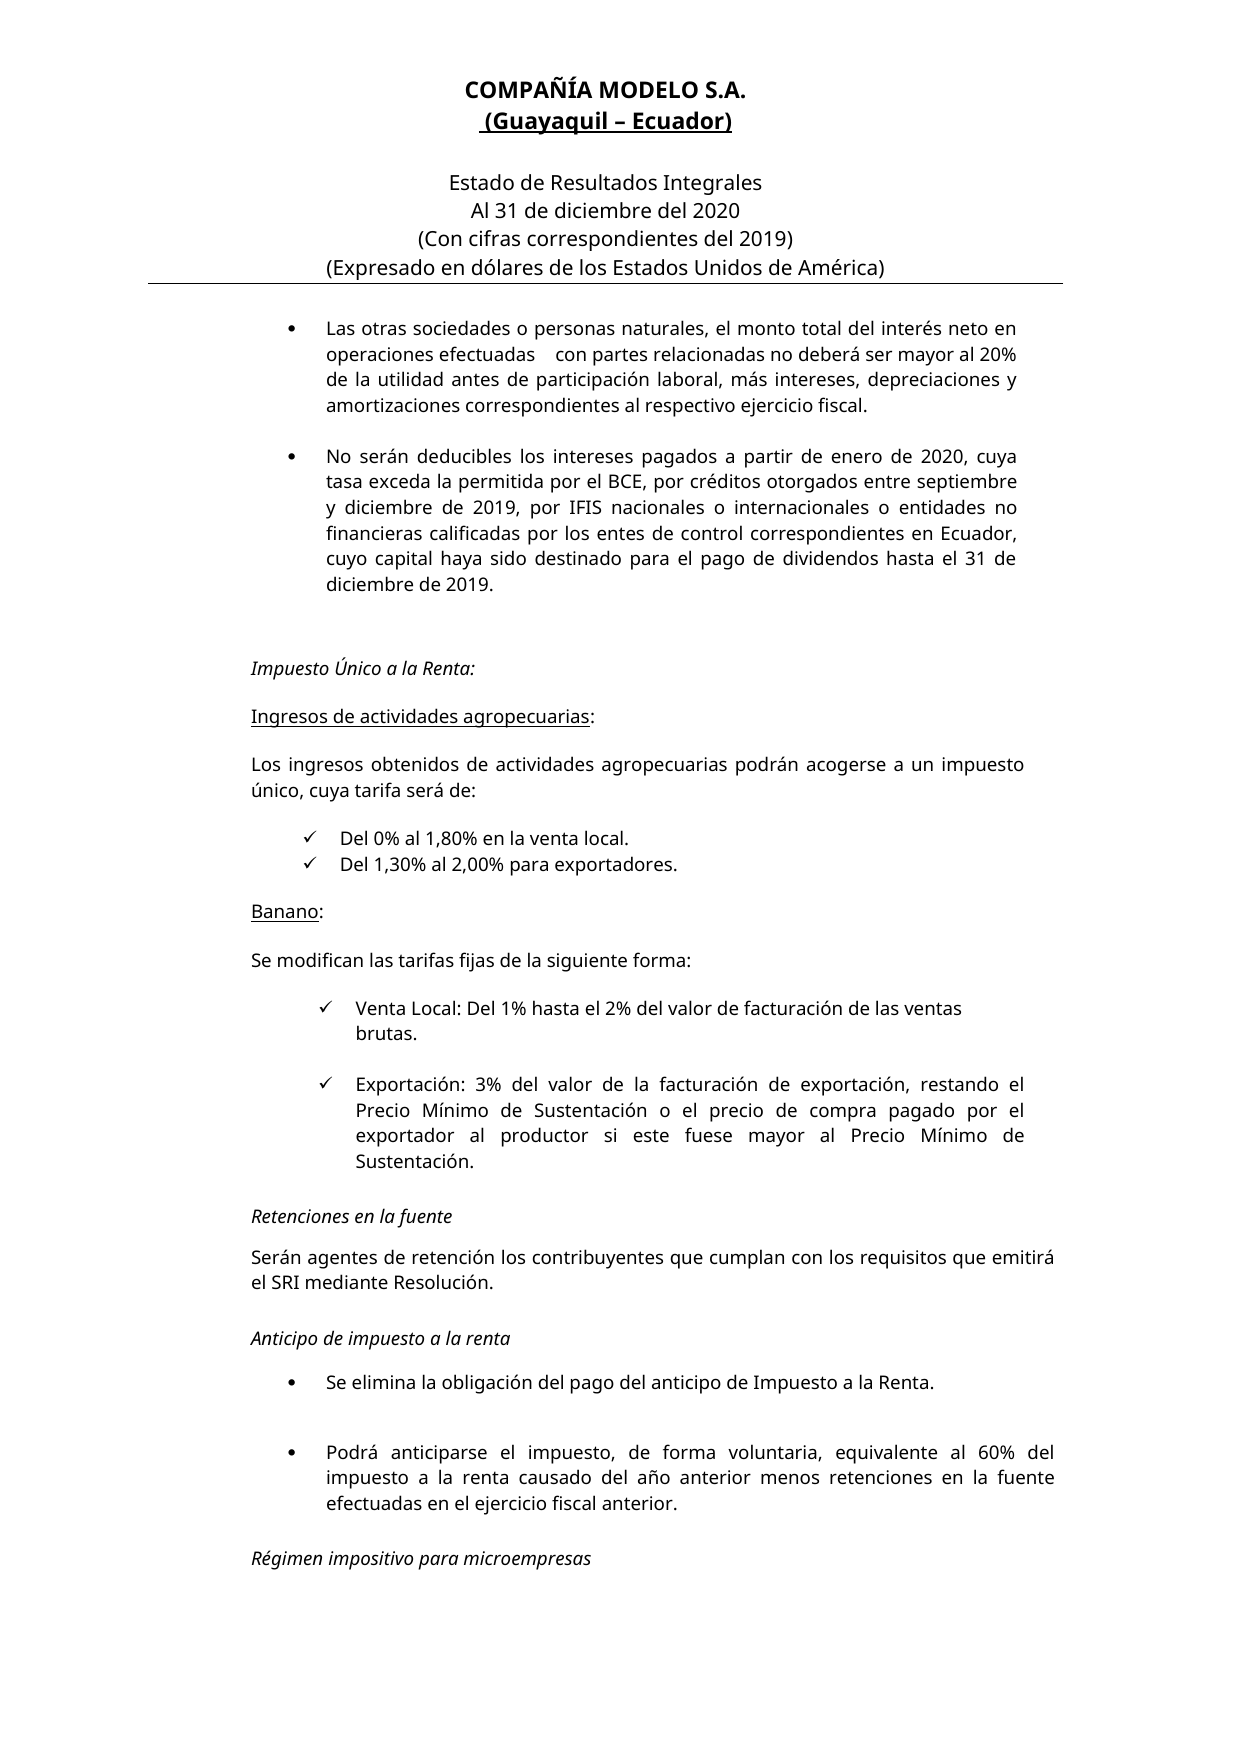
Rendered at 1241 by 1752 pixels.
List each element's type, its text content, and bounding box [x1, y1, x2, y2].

list Del 1,30% al 2,00% para exportadores. [302, 851, 1063, 876]
text Se modifican las tarifas fijas de la siguiente forma: [251, 947, 1026, 972]
text Los ingresos obtenidos de actividades agropecuarias podrán acogerse a un impuesto único, cuya tarifa será de: [251, 752, 1026, 803]
list Podrá anticiparse el impuesto, de forma voluntaria, equivalente al 60% del impuesto a la renta causado del año anterior menos retenciones en la fuente efectuadas en el ejercicio fiscal anterior. [288, 1439, 1056, 1516]
list Venta Local: Del 1% hasta el 2% del valor de facturación de las ventas brutas. [318, 995, 1026, 1046]
text Régimen impositivo para microempresas [251, 1546, 1063, 1571]
list Exportación: 3% del valor de la facturación de exportación, restando el Precio Mínimo de Sustentación o el precio de compra pagado por el exportador al productor si este fuese mayor al Precio Mínimo de Sustentación. [318, 1071, 1026, 1173]
text Anticipo de impuesto a la renta [251, 1325, 1063, 1351]
text Ingresos de actividades agropecuarias: [251, 704, 1026, 729]
list Las otras sociedades o personas naturales, el monto total del interés neto en operaciones efectuadas con partes relacionadas no deberá ser mayor al 20% de la utilidad antes de participación laboral, más intereses, depreciaciones y amortizaciones correspondientes al respectivo ejercicio fiscal. [288, 316, 1018, 418]
text Serán agentes de retención los contribuyentes que cumplan con los requisitos que emitirá el SRI mediante Resolución. [251, 1244, 1056, 1295]
text Impuesto Único a la Renta: [251, 656, 1063, 681]
text Banano: [251, 899, 1026, 924]
text Retenciones en la fuente [251, 1203, 1063, 1229]
list No serán deducibles los intereses pagados a partir de enero de 2020, cuya tasa exceda la permitida por el BCE, por créditos otorgados entre septiembre y diciembre de 2019, por IFIS nacionales o internacionales o entidades no financieras calificadas por los entes de control correspondientes en Ecuador, cuyo capital haya sido destinado para el pago de dividendos hasta el 31 de diciembre de 2019. [288, 443, 1018, 596]
list Se elimina la obligación del pago del anticipo de Impuesto a la Renta. [288, 1369, 1056, 1395]
list Del 0% al 1,80% en la venta local. [302, 825, 1063, 851]
